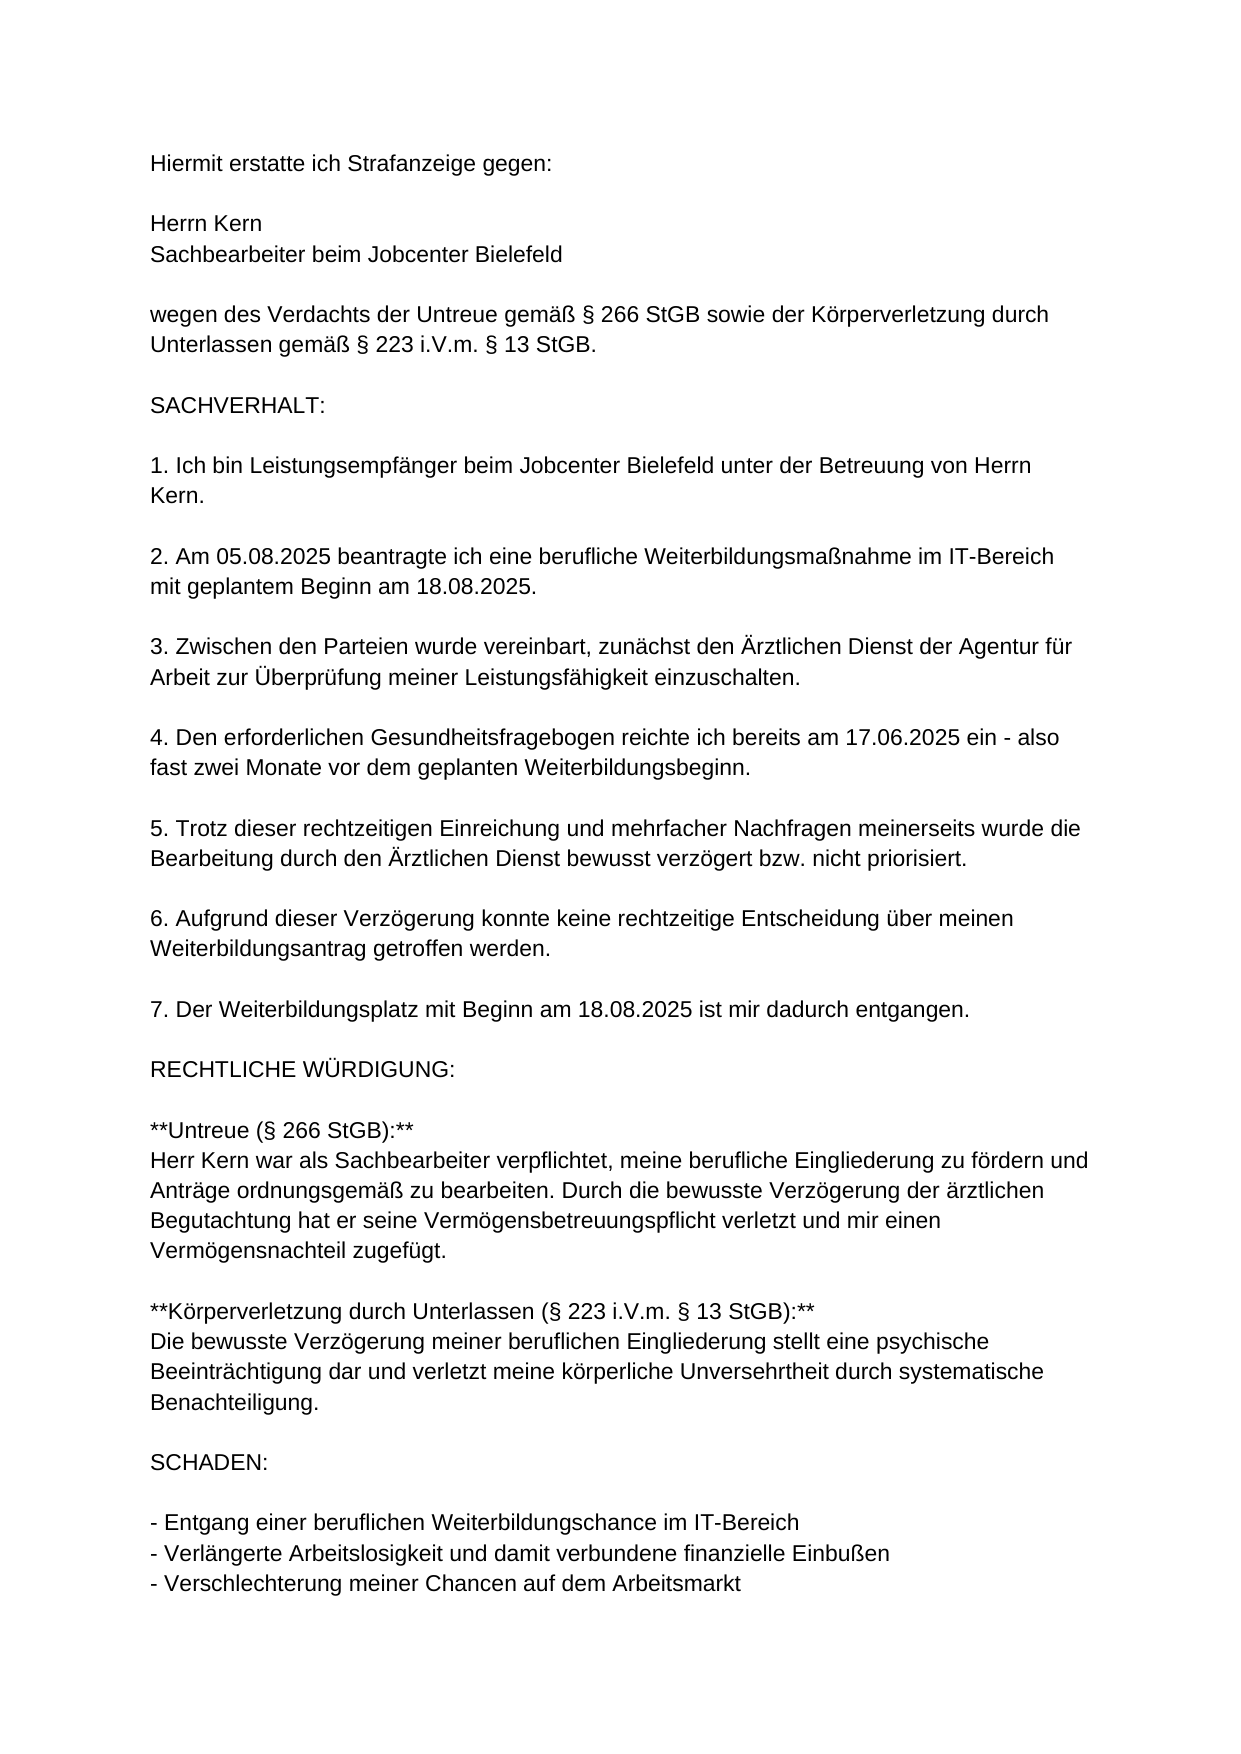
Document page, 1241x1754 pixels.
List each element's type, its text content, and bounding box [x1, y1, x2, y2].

text - Entgang einer beruflichen Weiterbildungschance im IT-Bereich [150, 1509, 1090, 1536]
text Herrn Kern [150, 210, 1090, 237]
text **Untreue (§ 266 StGB):** [150, 1117, 1090, 1143]
text 3. Zwischen den Parteien wurde vereinbart, zunächst den Ärztlichen Dienst der Agentur für Arbeit zur Überprüfung meiner Leistungsfähigkeit einzuschalten. [150, 633, 1090, 690]
text **Körperverletzung durch Unterlassen (§ 223 i.V.m. § 13 StGB):** [150, 1298, 1090, 1324]
text SCHADEN: [150, 1449, 1090, 1475]
text Sachbearbeiter beim Jobcenter Bielefeld [150, 241, 1090, 267]
text 7. Der Weiterbildungsplatz mit Beginn am 18.08.2025 ist mir dadurch entgangen. [150, 996, 1090, 1022]
text SACHVERHALT: [150, 392, 1090, 418]
text 4. Den erforderlichen Gesundheitsfragebogen reichte ich bereits am 17.06.2025 ein - also fast zwei Monate vor dem geplanten Weiterbildungsbeginn. [150, 724, 1090, 781]
text Herr Kern war als Sachbearbeiter verpflichtet, meine berufliche Eingliederung zu fördern und Anträge ordnungsgemäß zu bearbeiten. Durch die bewusste Verzögerung der ärztlichen Begutachtung hat er seine Vermögensbetreuungspflicht verletzt und mir einen Vermögensnachteil zugefügt. [150, 1147, 1090, 1264]
text RECHTLICHE WÜRDIGUNG: [150, 1056, 1090, 1083]
text - Verlängerte Arbeitslosigkeit und damit verbundene finanzielle Einbußen [150, 1539, 1090, 1566]
text - Verschlechterung meiner Chancen auf dem Arbeitsmarkt [150, 1570, 1090, 1596]
text 6. Aufgrund dieser Verzögerung konnte keine rechtzeitige Entscheidung über meinen Weiterbildungsantrag getroffen werden. [150, 905, 1090, 962]
text 5. Trotz dieser rechtzeitigen Einreichung und mehrfacher Nachfragen meinerseits wurde die Bearbeitung durch den Ärztlichen Dienst bewusst verzögert bzw. nicht priorisiert. [150, 814, 1090, 871]
text Die bewusste Verzögerung meiner beruflichen Eingliederung stellt eine psychische Beeinträchtigung dar und verletzt meine körperliche Unversehrtheit durch systematische Benachteiligung. [150, 1328, 1090, 1415]
text Hiermit erstatte ich Strafanzeige gegen: [150, 150, 1090, 176]
text 1. Ich bin Leistungsempfänger beim Jobcenter Bielefeld unter der Betreuung von Herrn Kern. [150, 452, 1090, 509]
text wegen des Verdachts der Untreue gemäß § 266 StGB sowie der Körperverletzung durch Unterlassen gemäß § 223 i.V.m. § 13 StGB. [150, 301, 1090, 358]
text 2. Am 05.08.2025 beantragte ich eine berufliche Weiterbildungsmaßnahme im IT-Bereich mit geplantem Beginn am 18.08.2025. [150, 543, 1090, 599]
